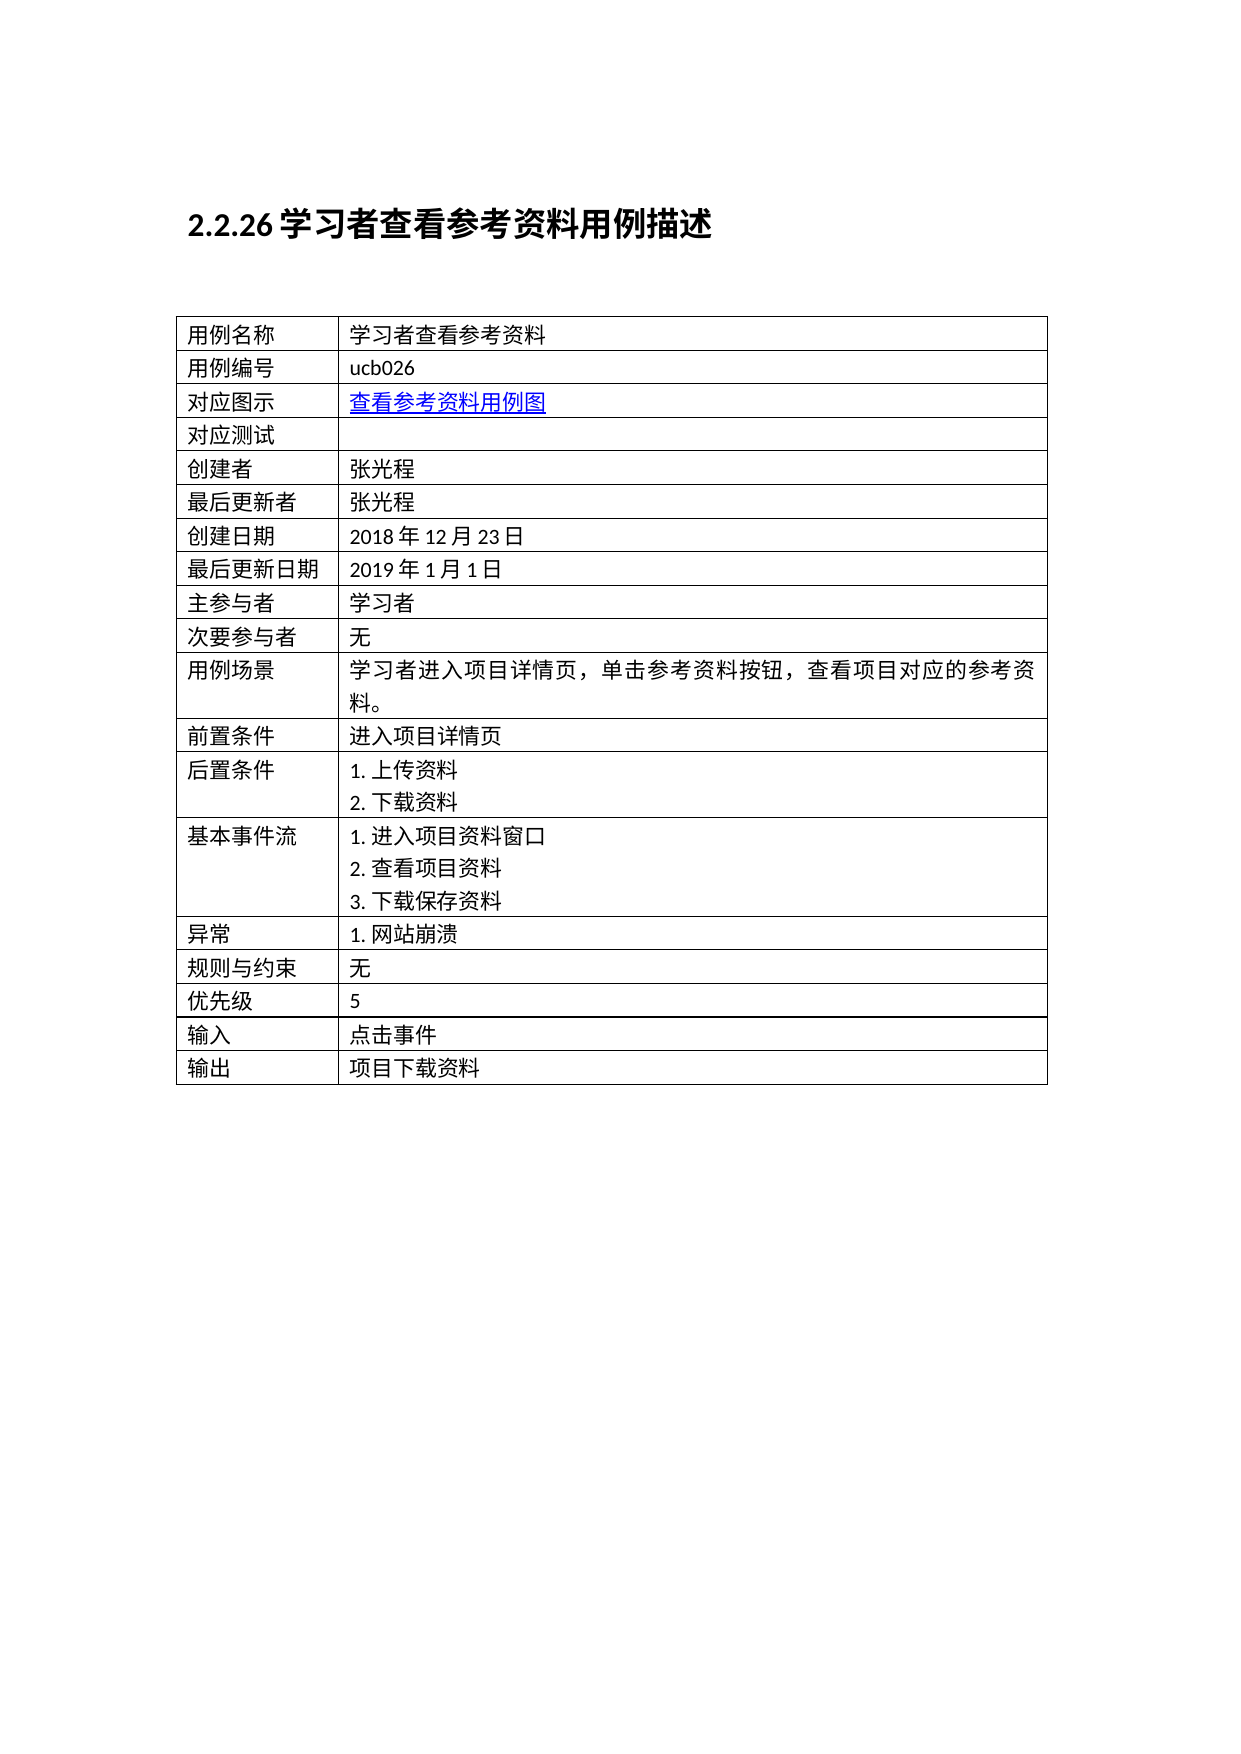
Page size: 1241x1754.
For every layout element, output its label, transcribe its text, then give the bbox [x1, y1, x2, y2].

table_cell 创建者 [177, 451, 338, 484]
table_cell 张光程 [339, 451, 1047, 484]
table_cell 2018年12月23日 [339, 519, 1047, 551]
table_cell [339, 418, 1047, 450]
table_cell 点击事件 [339, 1018, 1047, 1050]
table_cell 1. 网站崩溃 [339, 917, 1047, 949]
table_cell 用例场景 [177, 653, 338, 718]
table_cell ucb026 [339, 351, 1047, 383]
table_cell 无 [339, 950, 1047, 983]
table_cell 1. 上传资料 2. 下载资料 [339, 752, 1047, 817]
table_cell 优先级 [177, 984, 338, 1016]
table_cell 1. 进入项目资料窗口 2. 查看项目资料 3. 下载保存资料 [339, 818, 1047, 916]
table_cell 最后更新者 [177, 485, 338, 517]
table_cell 前置条件 [177, 719, 338, 751]
table_header 学习者查看参考资料 [339, 317, 1047, 350]
table_cell 2019年1月1日 [339, 552, 1047, 584]
table_cell 主参与者 [177, 586, 338, 618]
table_cell 对应测试 [177, 418, 338, 450]
table_cell 用例编号 [177, 351, 338, 383]
table_cell 基本事件流 [177, 818, 338, 916]
table_cell 后置条件 [177, 752, 338, 817]
table_cell 项目下载资料 [339, 1051, 1047, 1083]
table_cell 输入 [177, 1018, 338, 1050]
table_header 用例名称 [177, 317, 338, 350]
table_cell 对应图示 [177, 384, 338, 417]
table_cell 异常 [177, 917, 338, 949]
table_cell 学习者进入项目详情页，单击参考资料按钮，查看项目对应的参考资料。 [339, 653, 1047, 718]
table_cell 5 [339, 984, 1047, 1016]
table_cell 次要参与者 [177, 619, 338, 652]
table_cell 进入项目详情页 [339, 719, 1047, 751]
table_cell 规则与约束 [177, 950, 338, 983]
subtitle 2.2.26学习者查看参考资料用例描述 [187, 189, 1053, 254]
table_cell 查看参考资料用例图 [339, 384, 1047, 417]
table_cell 输出 [177, 1051, 338, 1083]
table_cell 最后更新日期 [177, 552, 338, 584]
table_cell 学习者 [339, 586, 1047, 618]
table_cell 无 [339, 619, 1047, 652]
table_cell 创建日期 [177, 519, 338, 551]
table_cell 张光程 [339, 485, 1047, 517]
